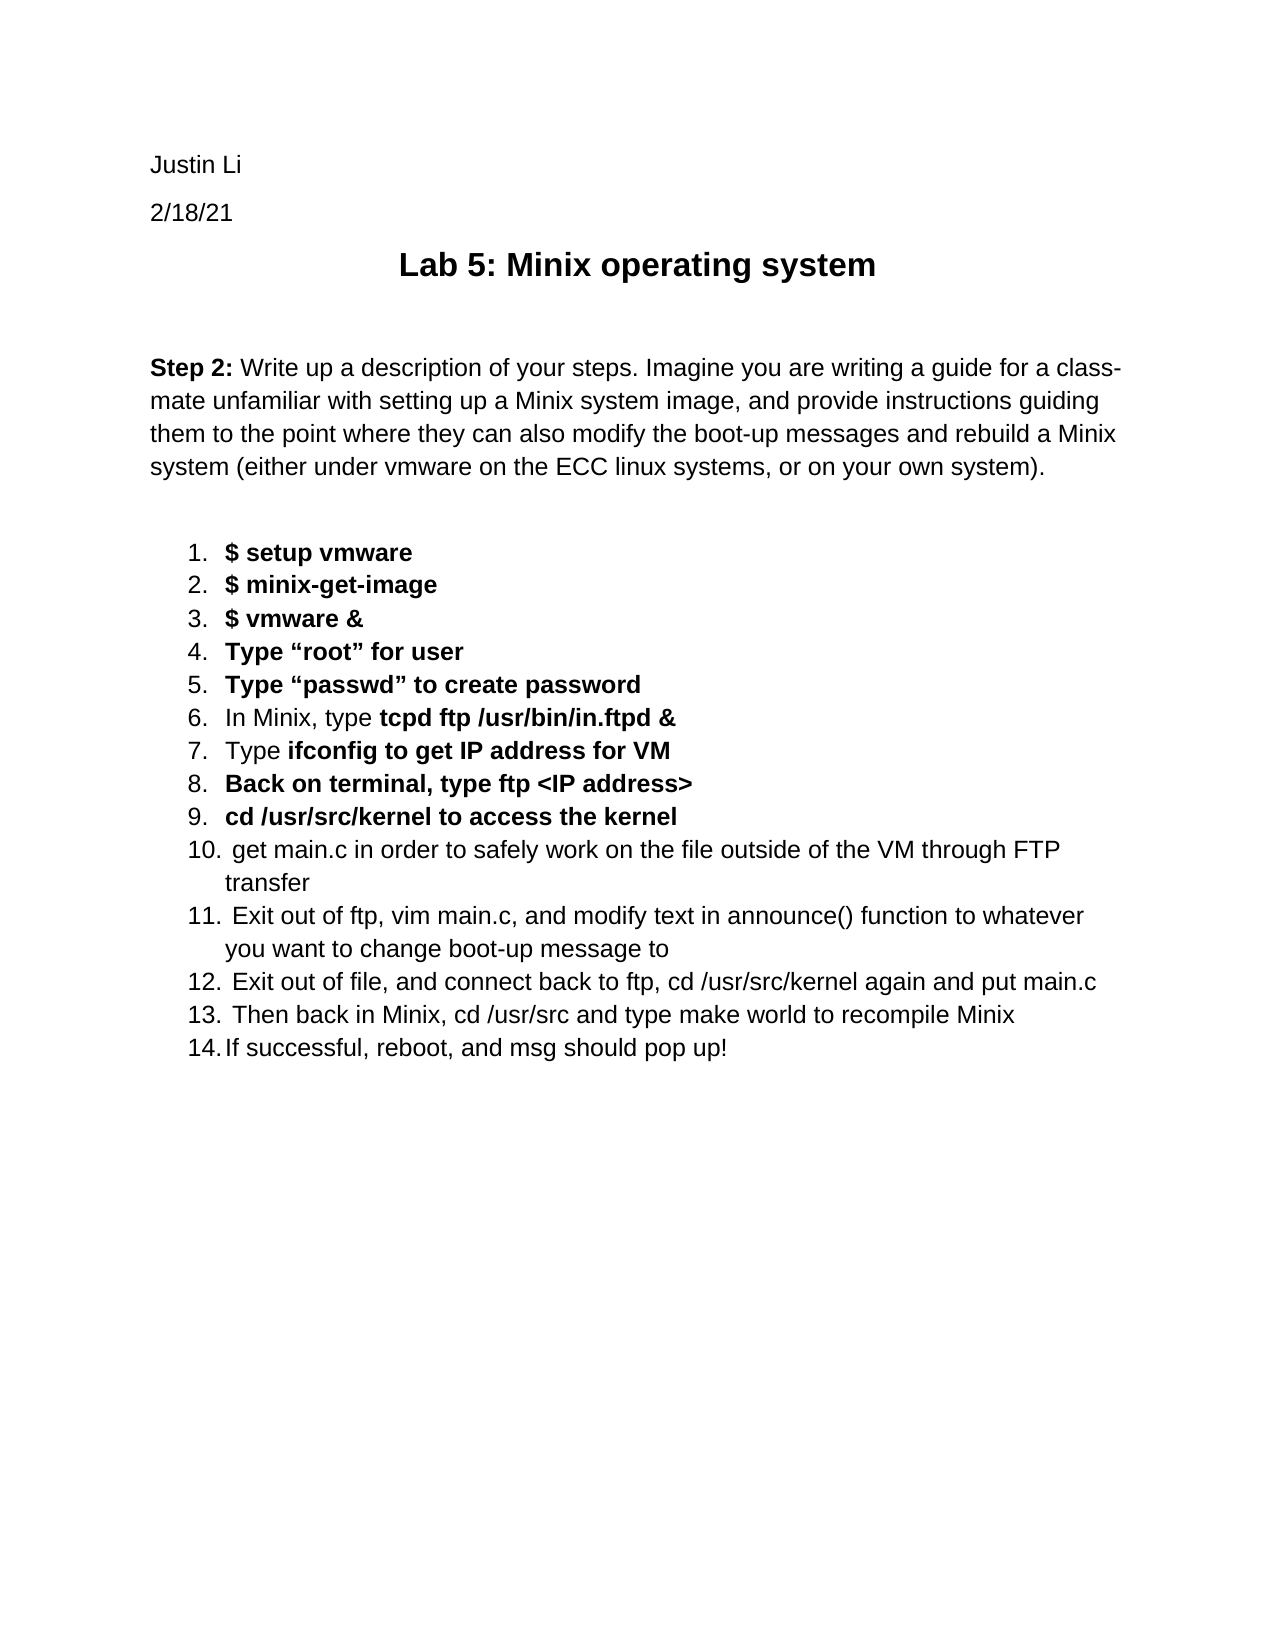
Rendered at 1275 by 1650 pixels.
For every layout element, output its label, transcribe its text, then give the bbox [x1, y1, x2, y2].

list Type “passwd” to create password [187, 669, 1125, 698]
list Then back in Minix, cd /usr/src and type make world to recompile Minix [187, 1000, 1125, 1028]
list get main.c in order to safely work on the file outside of the VM through FTP transfer [187, 835, 1125, 896]
list If successful, reboot, and msg should pop up! [187, 1033, 1125, 1062]
list Exit out of file, and connect back to ftp, cd /usr/src/kernel again and put main.c [187, 967, 1125, 996]
list In Minix, type tcpd ftp /usr/bin/in.ftpd & [187, 703, 1125, 731]
list $ setup vmware [187, 537, 1125, 566]
text 2/18/21 [150, 198, 1125, 226]
list Type ifconfig to get IP address for VM [187, 736, 1125, 764]
list $ vmware & [187, 603, 1125, 632]
list Type “root” for user [187, 637, 1125, 665]
list Exit out of ftp, vim main.c, and modify text in announce() function to whatever you want to change boot-up message to [187, 901, 1125, 962]
text Step 2: Write up a description of your steps. Imagine you are writing a guide for a class-mate unfamiliar with setting up a Minix system image, and provide instructions guiding them to the point where they can also modify the boot-up messages and rebuild a Minix system (either under vmware on the ECC linux systems, or on your own system). [150, 353, 1125, 483]
list $ minix-get-image [187, 571, 1125, 599]
text Lab 5: Minix operating system [150, 245, 1125, 284]
text Justin Li [150, 150, 1125, 179]
list Back on terminal, type ftp <IP address> [187, 769, 1125, 797]
list cd /usr/src/kernel to access the kernel [187, 802, 1125, 830]
